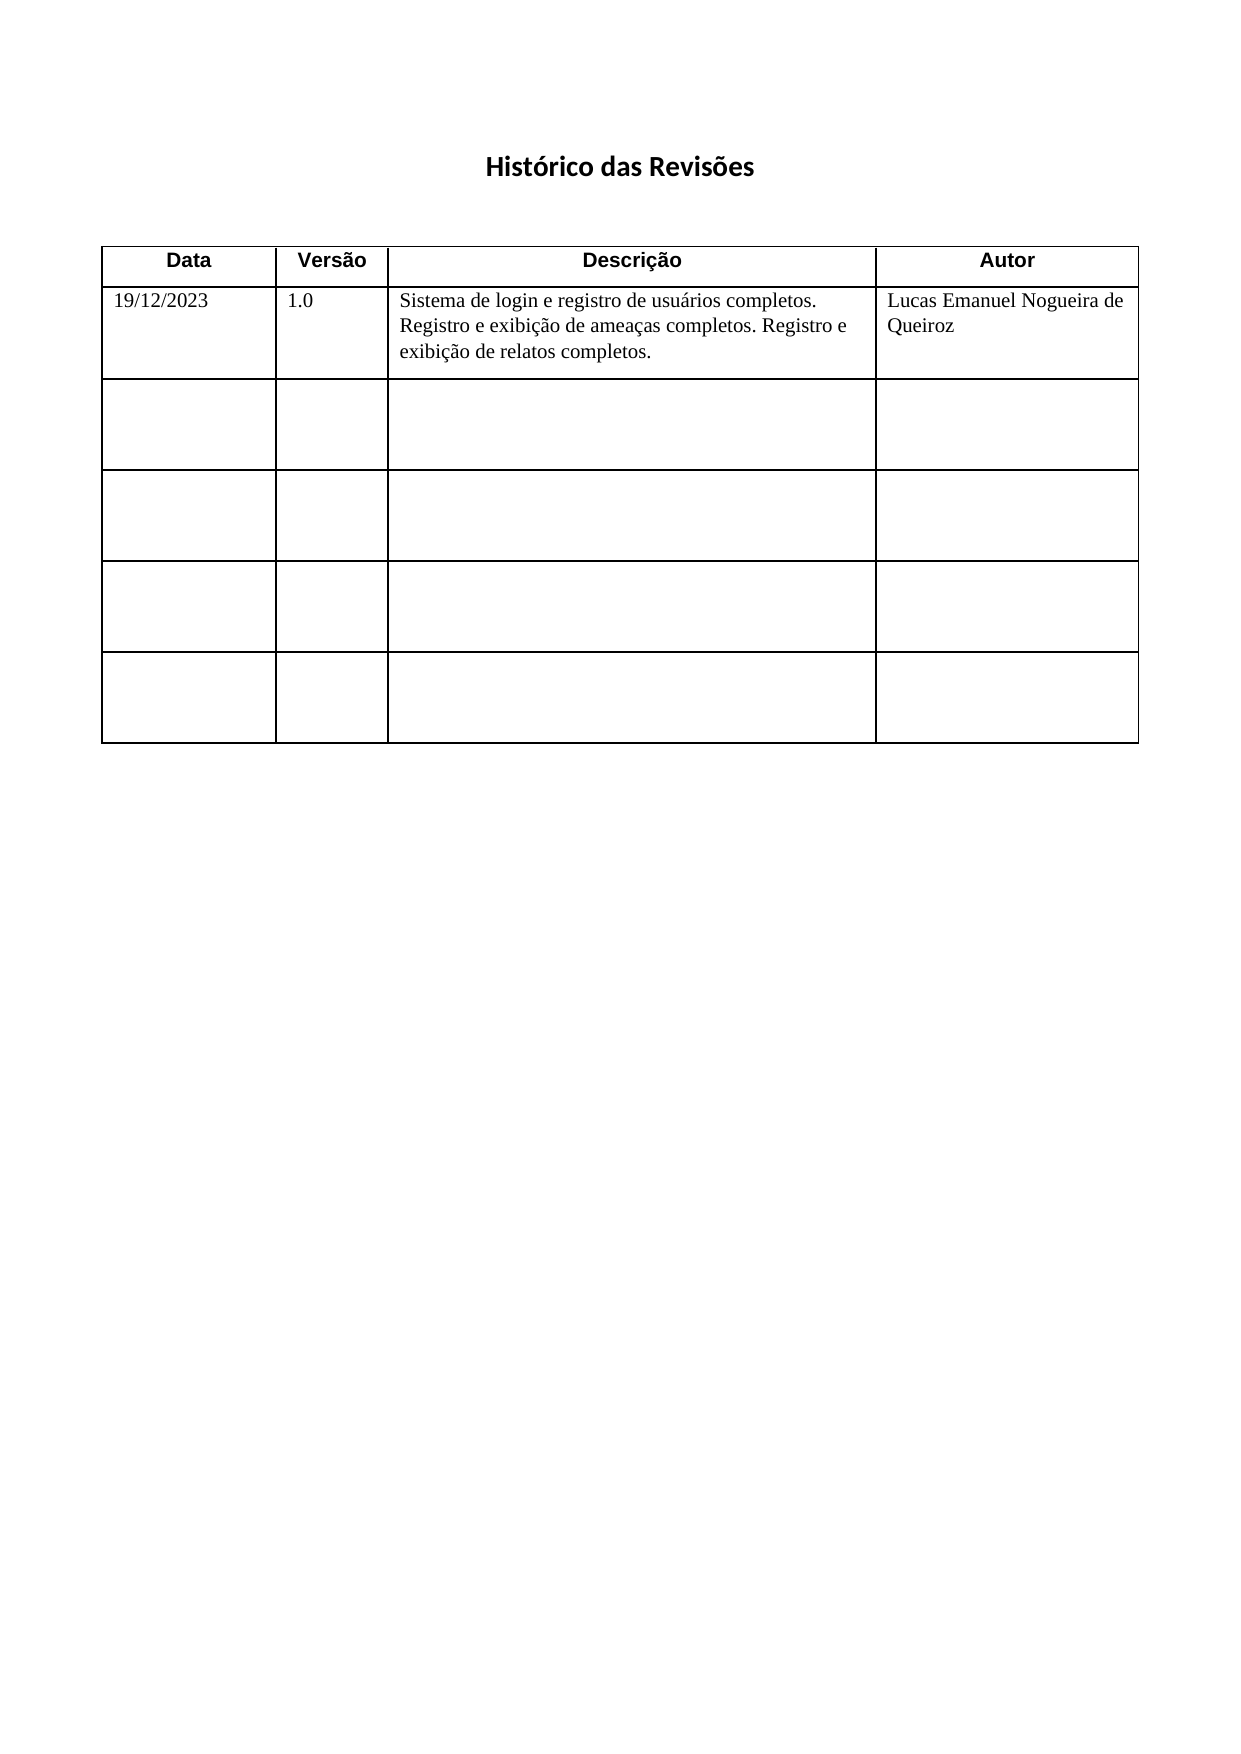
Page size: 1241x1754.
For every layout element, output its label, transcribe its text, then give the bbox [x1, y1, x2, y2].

table_header Descrição [389, 247, 876, 286]
text Histórico das Revisões [177, 148, 1063, 183]
table_cell [277, 562, 387, 651]
table_header Versão [277, 247, 388, 286]
table_cell [877, 471, 1138, 560]
table_cell [103, 653, 275, 742]
table_cell [877, 562, 1138, 651]
table_cell [389, 380, 875, 469]
table_cell [389, 471, 875, 560]
table_cell [877, 653, 1138, 742]
table_cell Lucas Emanuel Nogueira de Queiroz [877, 288, 1138, 378]
table_cell Sistema de login e registro de usuários completos. Registro e exibição de ameaças completos. Registro e exibição de relatos completos. [389, 288, 875, 378]
table_cell [103, 471, 275, 560]
table_header Data [103, 247, 276, 286]
table_cell [389, 562, 875, 651]
table_cell [277, 471, 387, 560]
table_cell [103, 562, 275, 651]
table_cell 19/12/2023 [103, 288, 275, 378]
table_cell [389, 653, 875, 742]
table_cell [877, 380, 1138, 469]
table_cell [277, 380, 387, 469]
table_header Autor [877, 247, 1138, 286]
table_cell [277, 653, 387, 742]
table_cell [103, 380, 275, 469]
table_cell 1.0 [277, 288, 387, 378]
